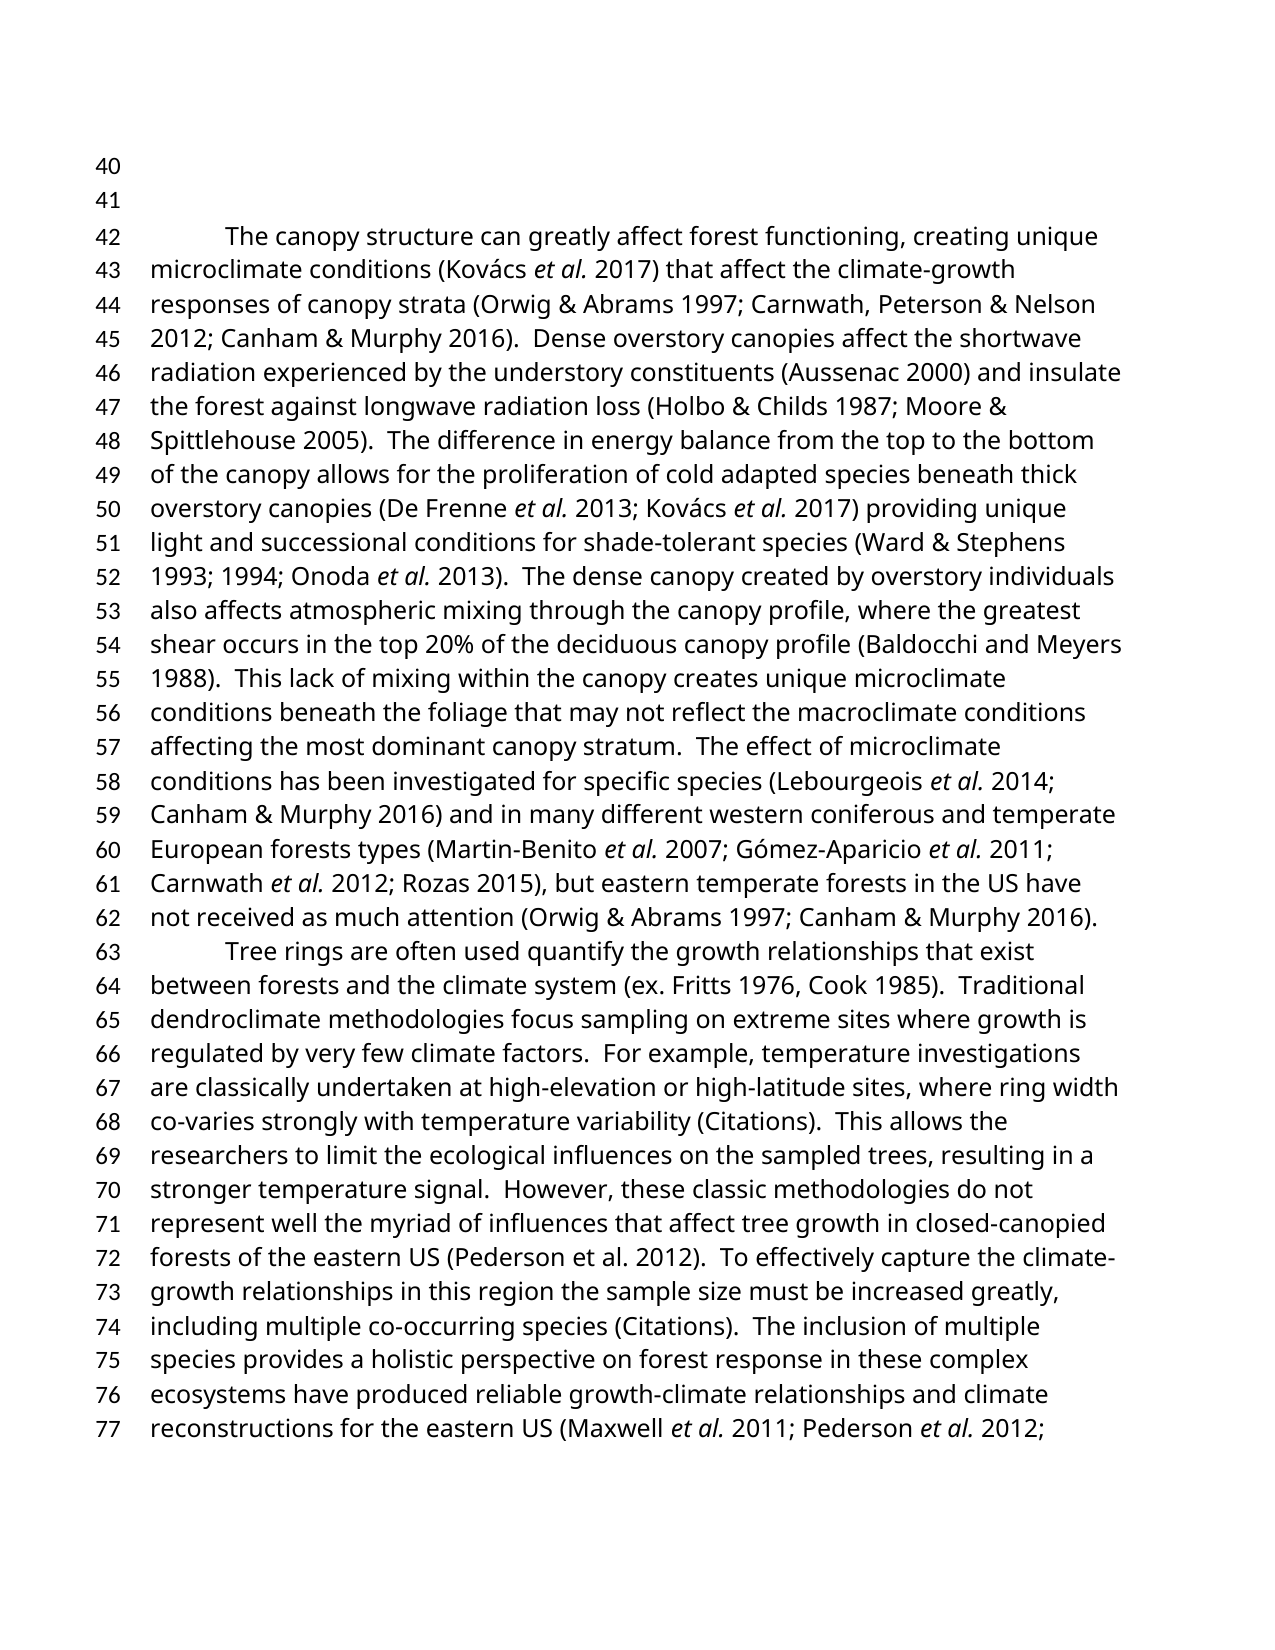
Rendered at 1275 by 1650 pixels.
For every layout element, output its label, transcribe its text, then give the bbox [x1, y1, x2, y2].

text The canopy structure can greatly affect forest functioning, creating unique microclimate conditions (Kovács et al. 2017) that affect the climate-growth responses of canopy strata (Orwig & Abrams 1997; Carnwath, Peterson & Nelson 2012; Canham & Murphy 2016). Dense overstory canopies affect the shortwave radiation experienced by the understory constituents (Aussenac 2000) and insulate the forest against longwave radiation loss (Holbo & Childs 1987; Moore & Spittlehouse 2005). The difference in energy balance from the top to the bottom of the canopy allows for the proliferation of cold adapted species beneath thick overstory canopies (De Frenne et al. 2013; Kovács et al. 2017) providing unique light and successional conditions for shade-tolerant species (Ward & Stephens 1993; 1994; Onoda et al. 2013). The dense canopy created by overstory individuals also affects atmospheric mixing through the canopy profile, where the greatest shear occurs in the top 20% of the deciduous canopy profile (Baldocchi and Meyers 1988). This lack of mixing within the canopy creates unique microclimate conditions beneath the foliage that may not reflect the macroclimate conditions affecting the most dominant canopy stratum. The effect of microclimate conditions has been investigated for specific species (Lebourgeois et al. 2014; Canham & Murphy 2016) and in many different western coniferous and temperate European forests types (Martin-Benito et al. 2007; Gómez-Aparicio et al. 2011; Carnwath et al. 2012; Rozas 2015), but eastern temperate forests in the US have not received as much attention (Orwig & Abrams 1997; Canham & Murphy 2016). [150, 218, 1125, 933]
